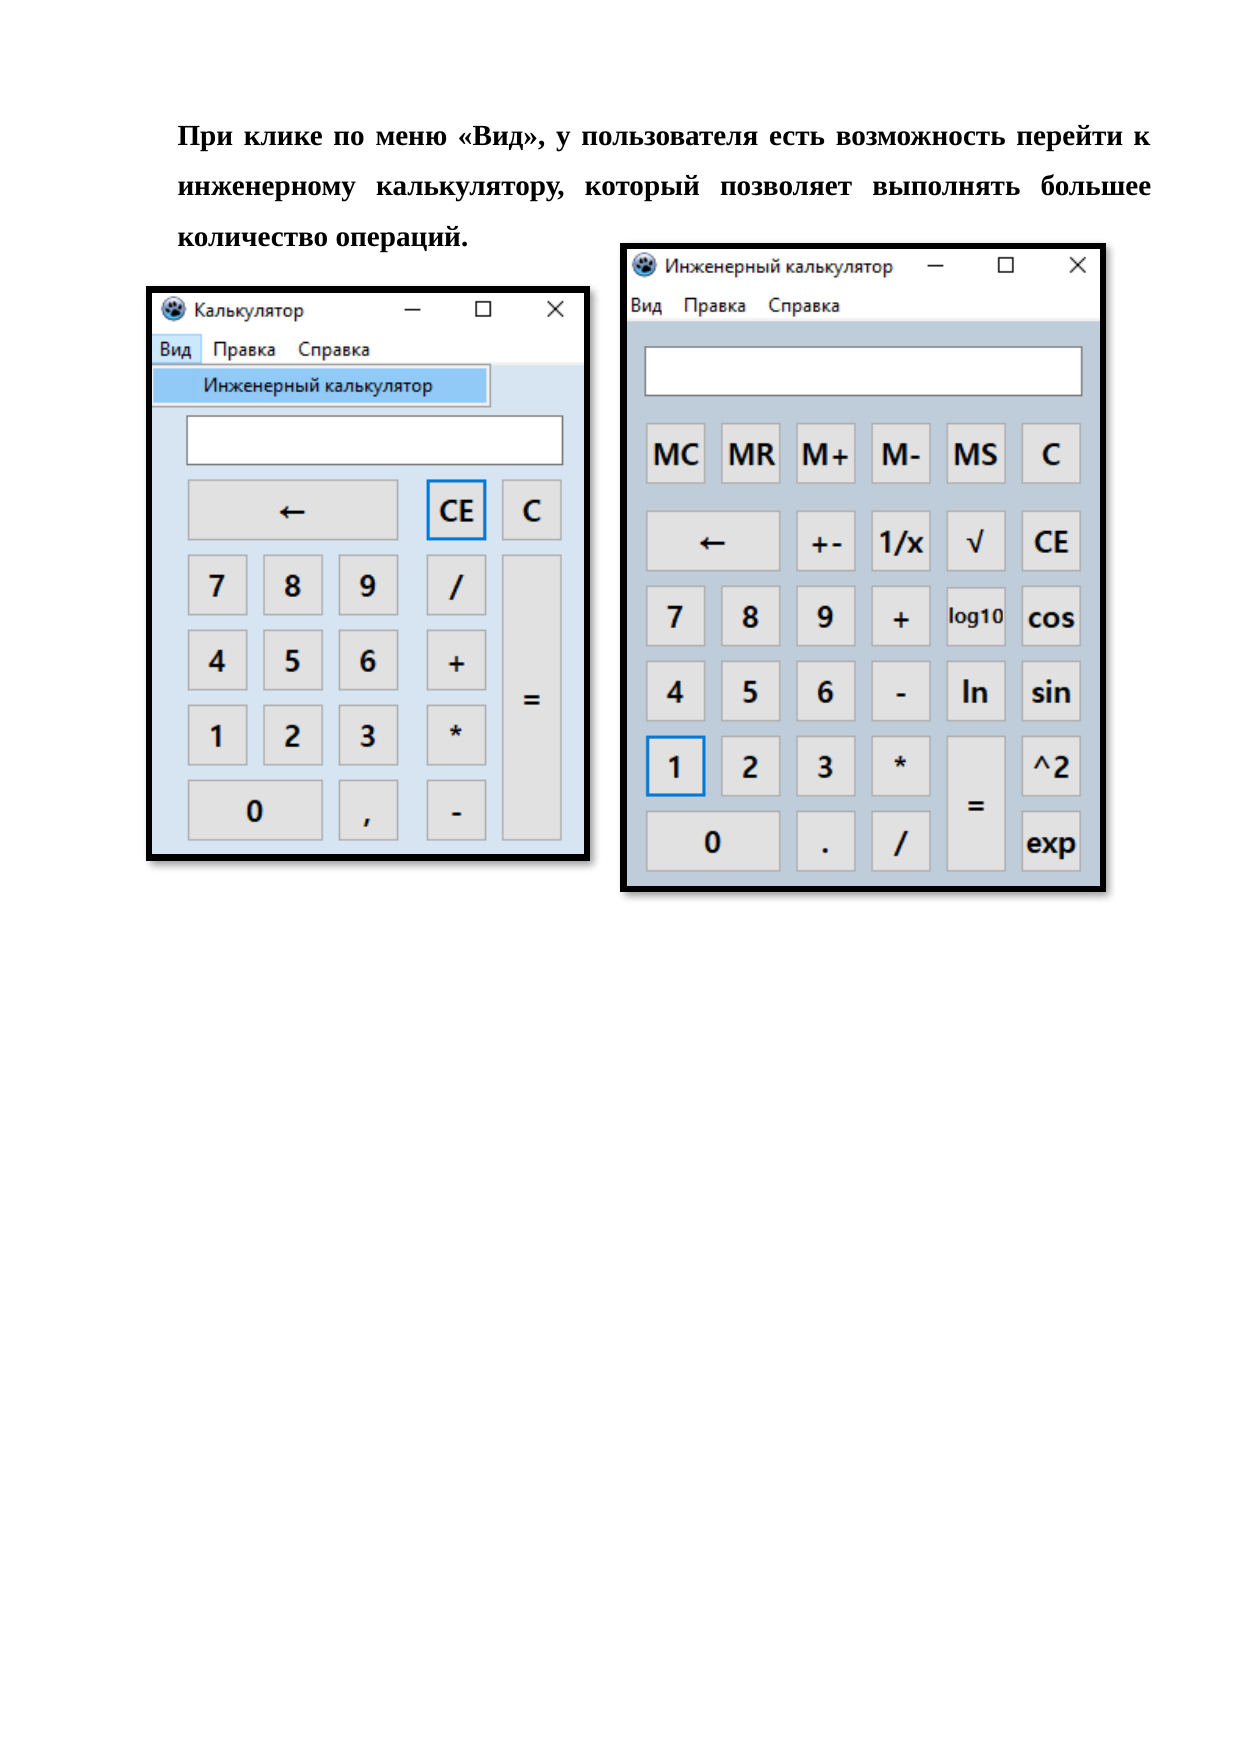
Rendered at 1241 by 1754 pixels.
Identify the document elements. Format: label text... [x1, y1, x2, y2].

picture [627, 249, 1100, 886]
text При клике по меню «Вид», у пользователя есть возможность перейти к инженерному калькулятору, который позволяет выполнять большее количество операций. [177, 118, 1152, 252]
picture [152, 293, 584, 854]
